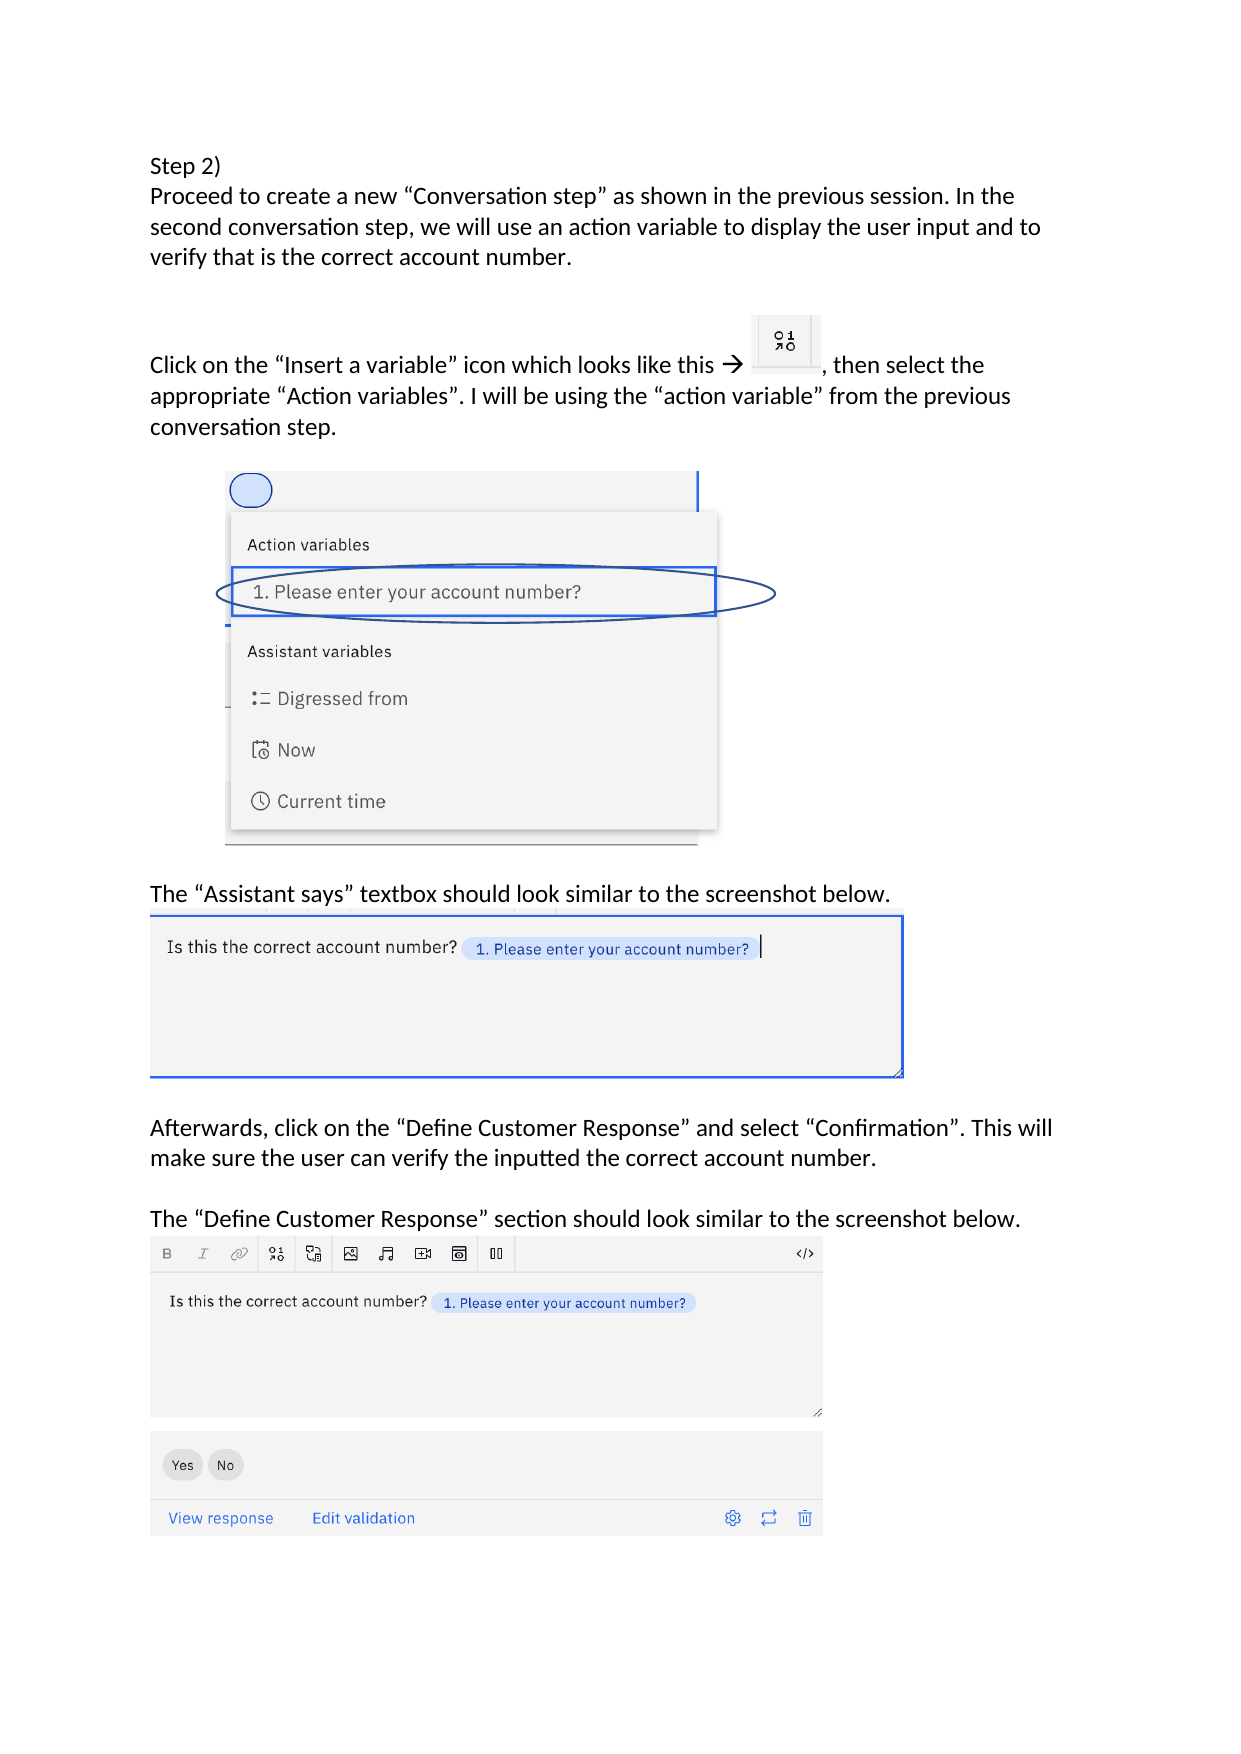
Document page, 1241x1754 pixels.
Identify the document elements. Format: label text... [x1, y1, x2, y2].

picture [225, 603, 725, 848]
picture [150, 1234, 824, 1538]
text The “Assistant says” textbox should look similar to the screenshot below. [150, 878, 1090, 909]
picture [225, 566, 725, 621]
picture [150, 908, 906, 1082]
text Proceed to create a new “Conversation step” as shown in the previous session. In the second conversation step, we will use an action variable to display the user input and to verify that is the correct account number. [150, 181, 1090, 272]
picture [751, 302, 821, 374]
text Click on the “Insert a variable” icon which looks like this , then select the appropriate “Action variables”. I will be using the “action variable” from the previous conversation step. [150, 303, 1090, 441]
text The “Define Customer Response” section should look similar to the screenshot below. [150, 1203, 1090, 1234]
text Afterwards, click on the “Define Customer Response” and select “Confirmation”. This will make sure the user can verify the inputted the correct account number. [150, 1112, 1090, 1173]
picture [225, 471, 725, 585]
text Step 2) [150, 150, 1090, 181]
